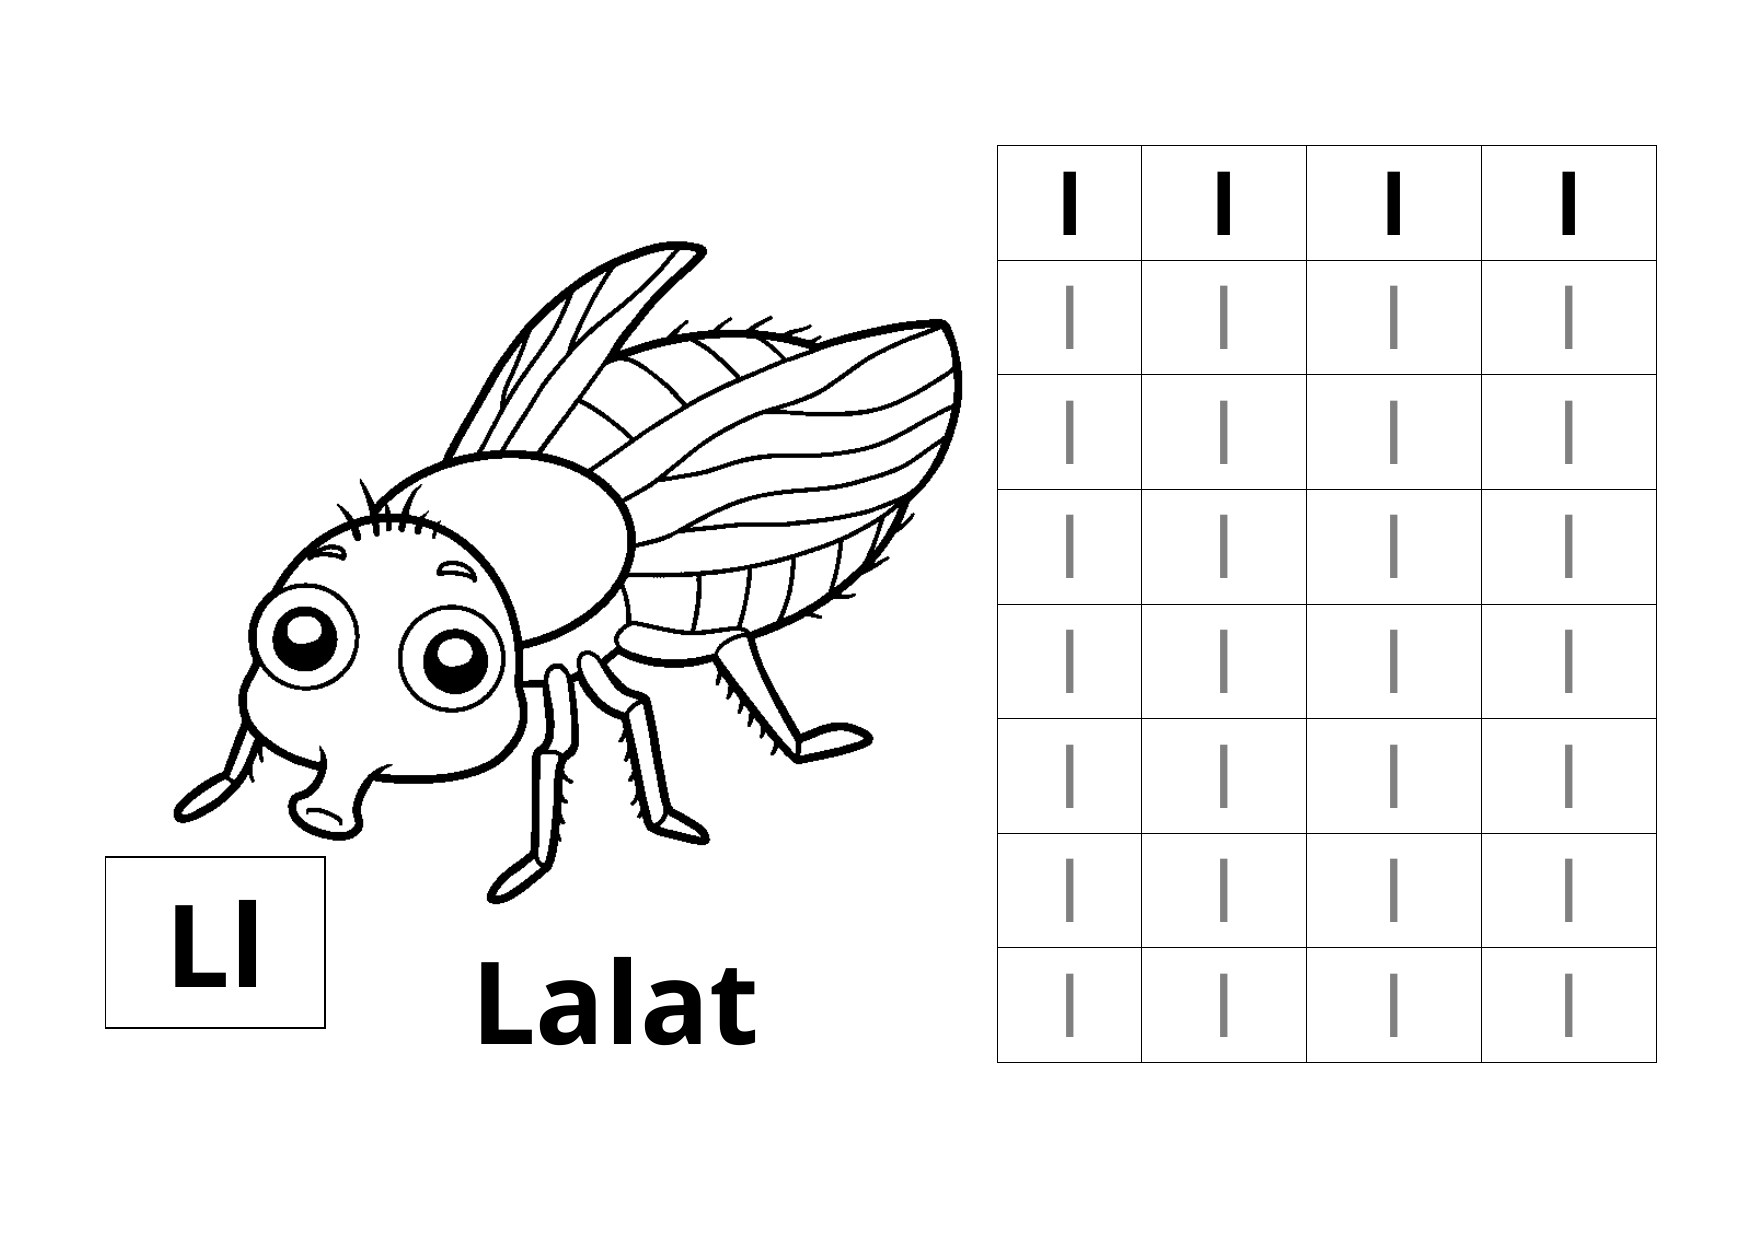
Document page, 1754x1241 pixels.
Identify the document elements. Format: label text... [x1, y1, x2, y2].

table_cell l [1482, 948, 1656, 1062]
table_header l [998, 146, 1141, 260]
table_cell l [1307, 834, 1481, 947]
table_cell l [1307, 719, 1481, 833]
table_cell l [1142, 834, 1306, 947]
table_cell l [1307, 948, 1481, 1062]
table_cell l [1482, 834, 1656, 947]
table_cell l [998, 605, 1141, 718]
table_cell l [1482, 490, 1656, 603]
table_cell l [1307, 261, 1481, 374]
table_cell l [1307, 605, 1481, 718]
table_cell l [1307, 490, 1481, 603]
table_cell l [998, 490, 1141, 603]
table_header l [1482, 146, 1656, 260]
table_cell l [998, 261, 1141, 374]
table_cell l [1142, 261, 1306, 374]
table_cell l [1142, 719, 1306, 833]
table_cell l [998, 719, 1141, 833]
table_cell l [1482, 719, 1656, 833]
table_cell l [1307, 375, 1481, 489]
table_header l [1142, 146, 1306, 260]
table_cell l [1482, 605, 1656, 718]
table_cell l [1142, 948, 1306, 1062]
table_cell l [1482, 375, 1656, 489]
table_header l [1307, 146, 1481, 260]
table_cell l [998, 948, 1141, 1062]
table_cell l [998, 834, 1141, 947]
table_cell l [998, 375, 1141, 489]
table_cell l [1142, 490, 1306, 603]
table_cell l [1142, 605, 1306, 718]
table_cell l [1482, 261, 1656, 374]
table_cell l [1142, 375, 1306, 489]
